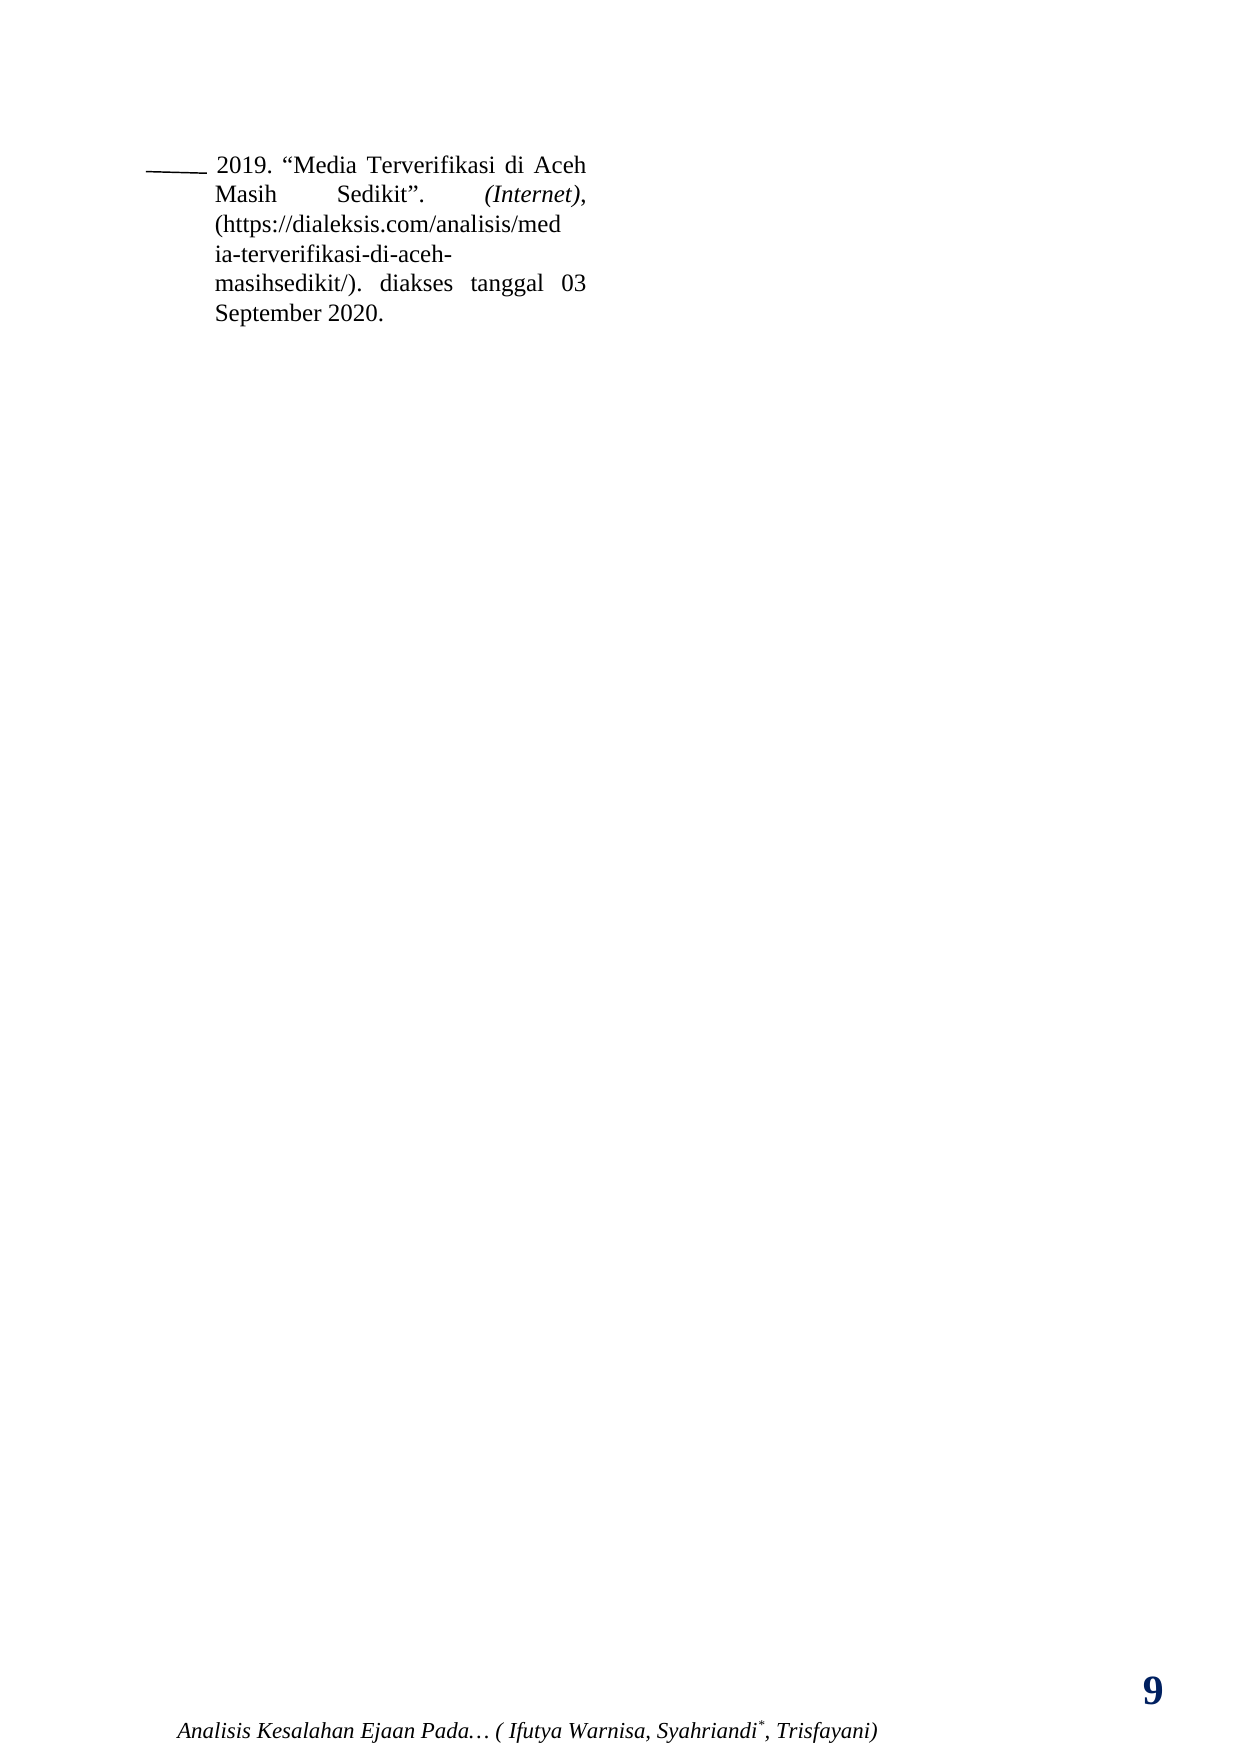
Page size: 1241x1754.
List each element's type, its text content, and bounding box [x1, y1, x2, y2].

text 2019. “Media Terverifikasi di Aceh Masih Sedikit”. (Internet), (https://dialeksis.com/analisis/med ia-terverifikasi-di-aceh-masihsedikit/). diakses tanggal 03 September 2020. [146, 150, 586, 327]
